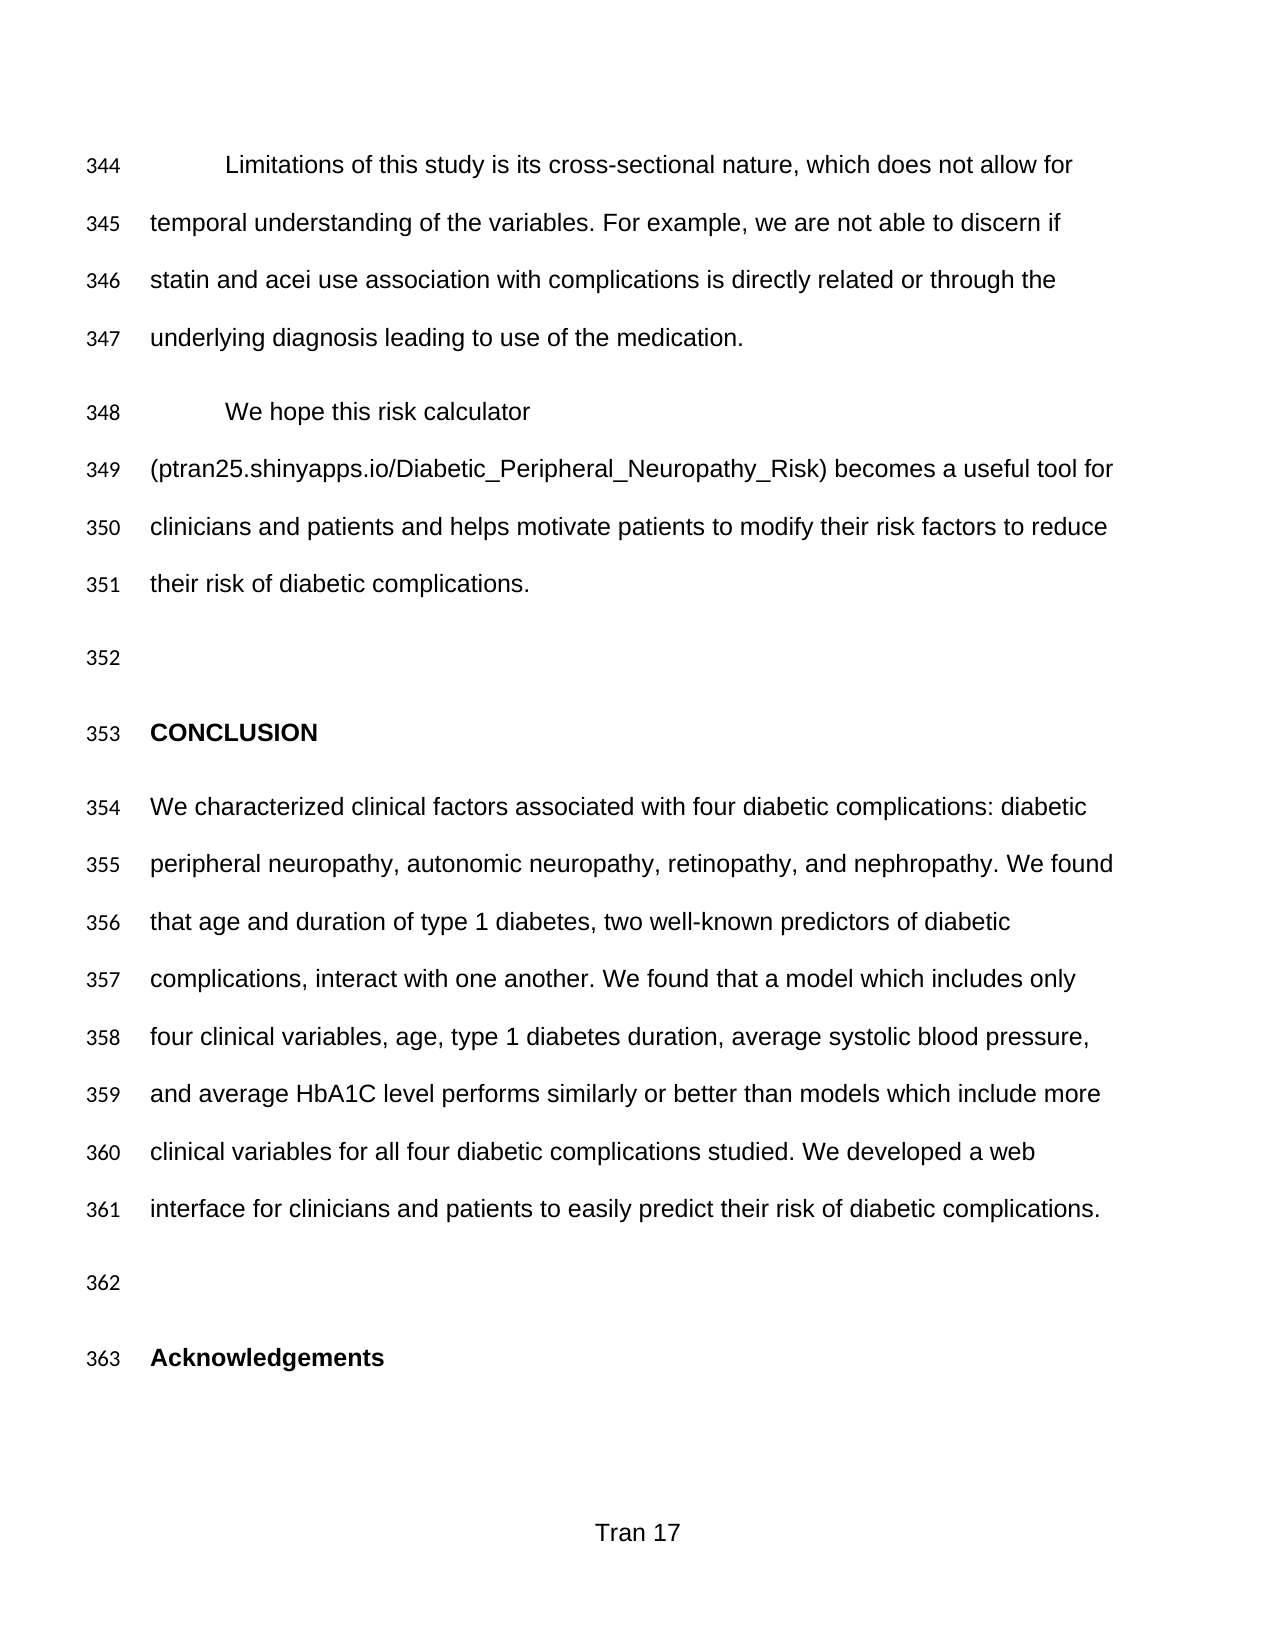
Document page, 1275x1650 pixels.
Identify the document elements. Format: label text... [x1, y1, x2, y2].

text We characterized clinical factors associated with four diabetic complications: diabetic peripheral neuropathy, autonomic neuropathy, retinopathy, and nephropathy. We found that age and duration of type 1 diabetes, two well-known predictors of diabetic complications, interact with one another. We found that a model which includes only four clinical variables, age, type 1 diabetes duration, average systolic blood pressure, and average HbA1C level performs similarly or better than models which include more clinical variables for all four diabetic complications studied. We developed a web interface for clinicians and patients to easily predict their risk of diabetic complications. [150, 792, 1125, 1223]
text We hope this risk calculator (ptran25.shinyapps.io/Diabetic_Peripheral_Neuropathy_Risk) becomes a useful tool for clinicians and patients and helps motivate patients to modify their risk factors to reduce their risk of diabetic complications. [150, 397, 1125, 598]
text Limitations of this study is its cross-sectional nature, which does not allow for temporal understanding of the variables. For example, we are not able to discern if statin and acei use association with complications is directly related or through the underlying diagnosis leading to use of the medication. [150, 150, 1125, 351]
text CONCLUSION [150, 717, 1125, 746]
text Acknowledgements [150, 1342, 1125, 1371]
